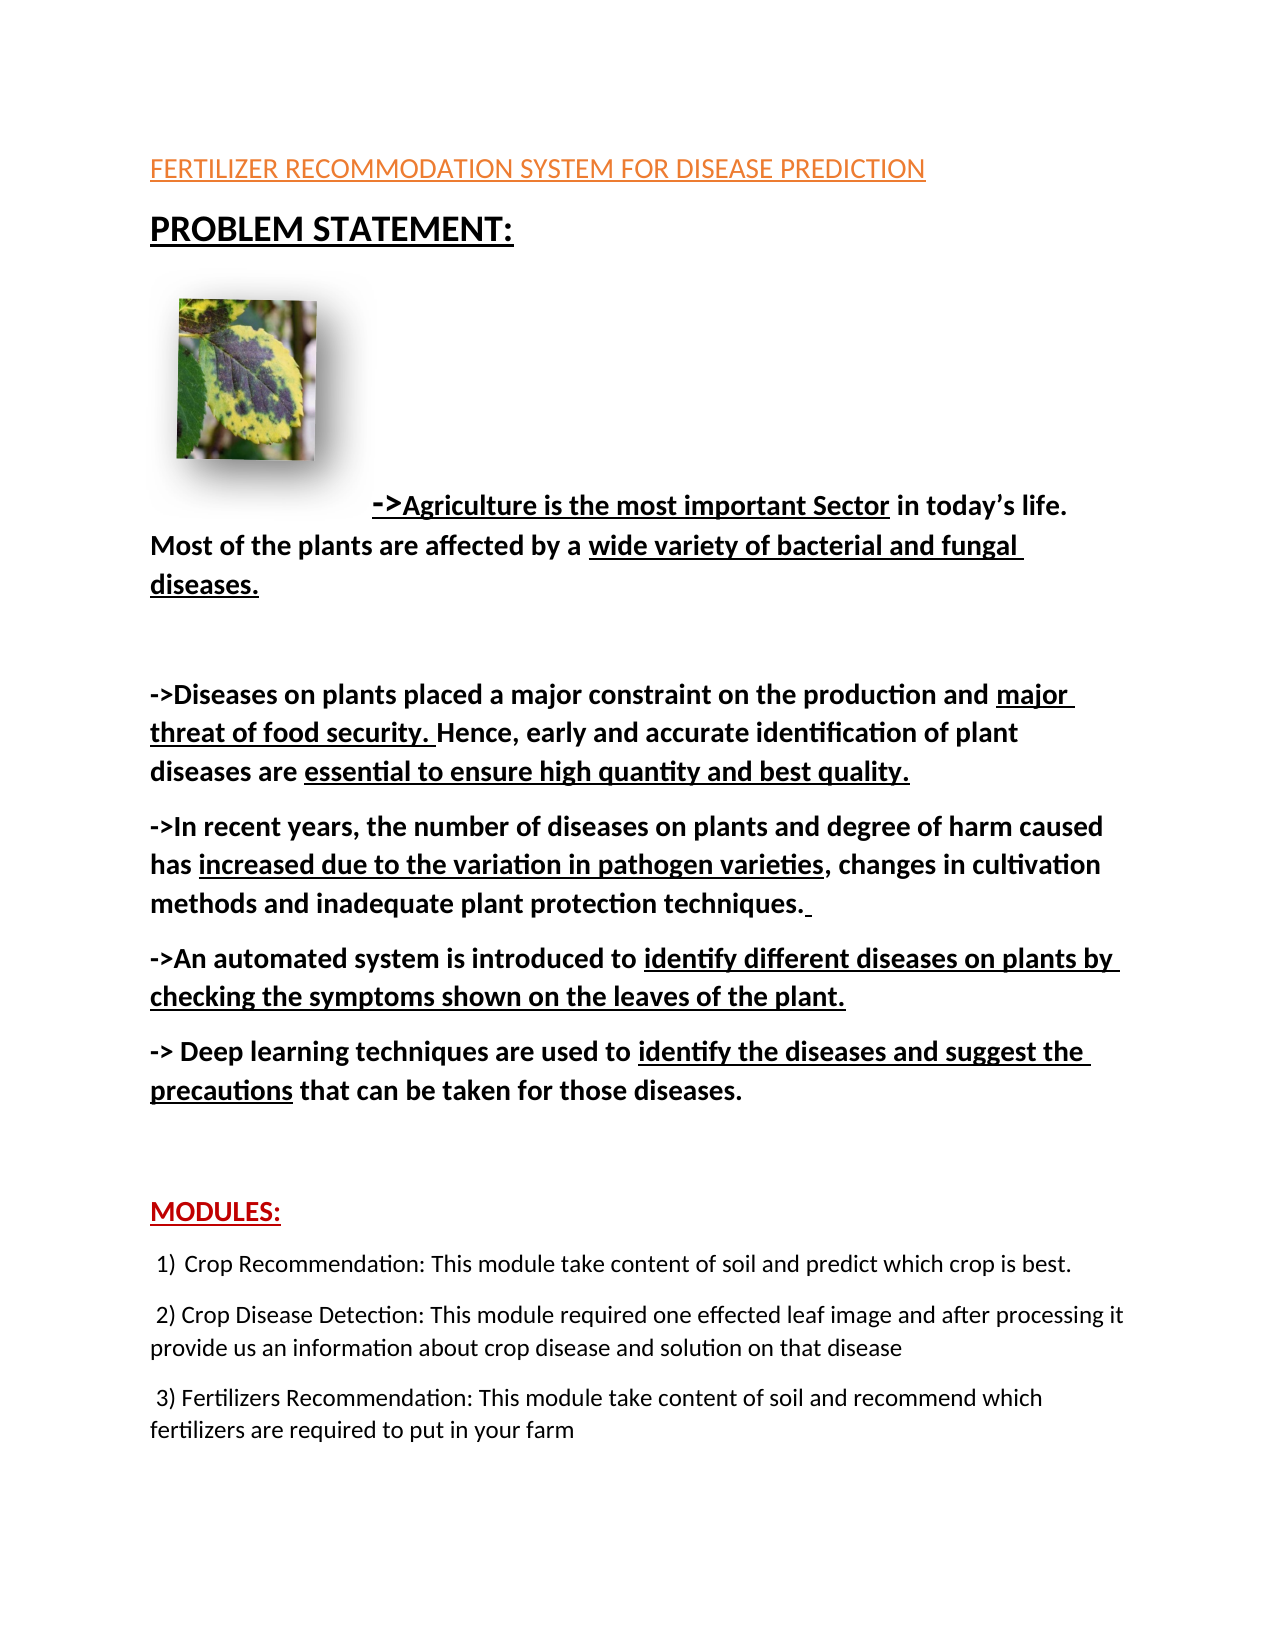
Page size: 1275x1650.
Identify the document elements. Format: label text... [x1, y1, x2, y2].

text ->Agriculture is the most important Sector in today’s life. Most of the plants are affected by a wide variety of bacterial and fungal diseases. [150, 271, 1125, 601]
text FERTILIZER RECOMMODATION SYSTEM FOR DISEASE PREDICTION [150, 150, 1125, 186]
text PROBLEM STATEMENT: [150, 205, 1125, 251]
text ->An automated system is introduced to identify different diseases on plants by checking the symptoms shown on the leaves of the plant. [150, 940, 1125, 1014]
text MODULES: [150, 1193, 1125, 1229]
text -> Deep learning techniques are used to identify the diseases and suggest the precautions that can be taken for those diseases. [150, 1033, 1125, 1108]
text ->Diseases on plants placed a major constraint on the production and major threat of food security. Hence, early and accurate identification of plant diseases are essential to ensure high quantity and best quality. [150, 676, 1125, 788]
picture [177, 299, 317, 460]
text 1) Crop Recommendation: This module take content of soil and predict which crop is best. [150, 1248, 1125, 1279]
text 2) Crop Disease Detection: This module required one effected leaf image and after processing it provide us an information about crop disease and solution on that disease [150, 1299, 1125, 1363]
text ->In recent years, the number of diseases on plants and degree of harm caused has increased due to the variation in pathogen varieties, changes in cultivation methods and inadequate plant protection techniques. [150, 808, 1125, 921]
text 3) Fertilizers Recommendation: This module take content of soil and recommend which fertilizers are required to put in your farm [150, 1382, 1125, 1445]
